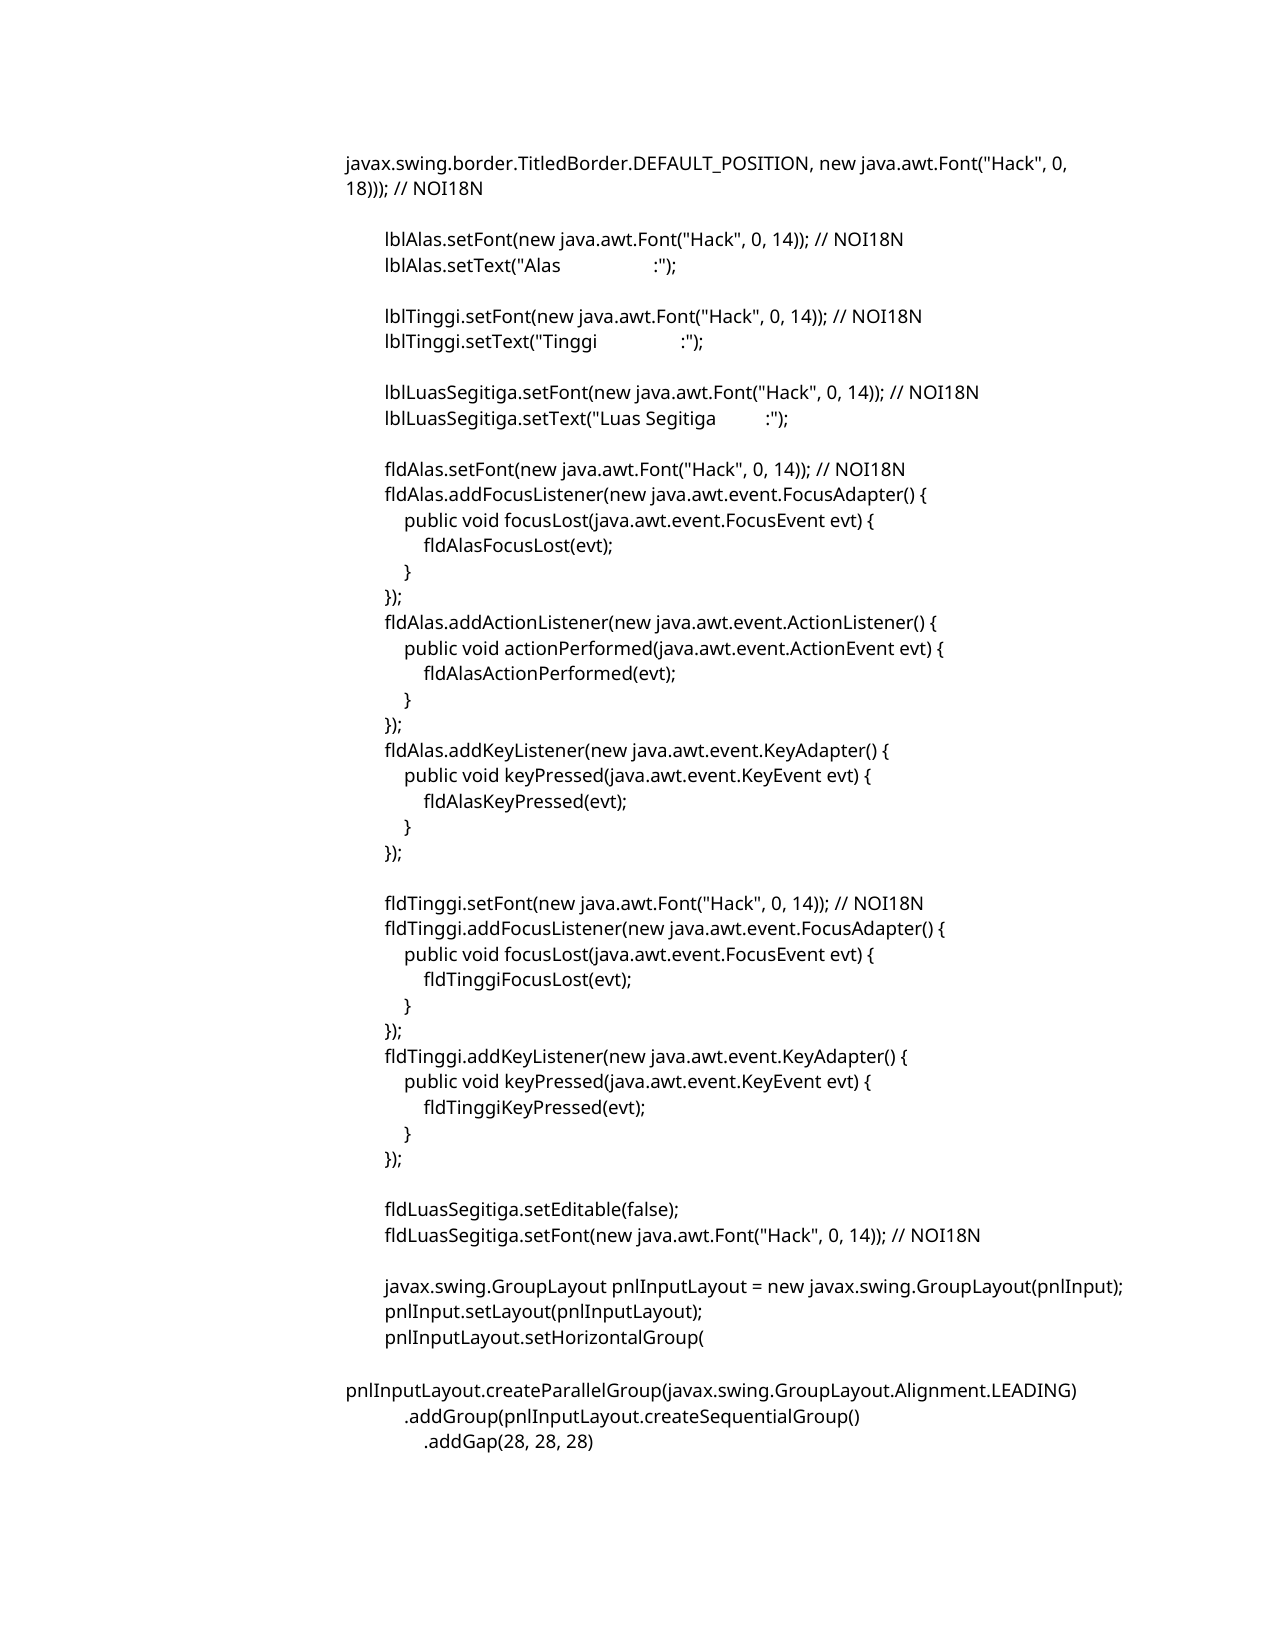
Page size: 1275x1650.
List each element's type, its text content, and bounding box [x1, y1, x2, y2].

list fldAlasFocusLost(evt); [345, 533, 1125, 558]
list } [345, 992, 1125, 1018]
list public void actionPerformed(java.awt.event.ActionEvent evt) { [345, 635, 1125, 660]
list lblLuasSegitiga.setText("Luas Segitiga :"); [345, 405, 1125, 431]
list } [345, 558, 1125, 584]
list fldAlas.addFocusListener(new java.awt.event.FocusAdapter() { [345, 482, 1125, 507]
list lblAlas.setText("Alas :"); [345, 252, 1125, 278]
list pnlInputLayout.createParallelGroup(javax.swing.GroupLayout.Alignment.LEADING) [345, 1349, 1125, 1403]
list pnlInputLayout.setHorizontalGroup( [345, 1324, 1125, 1349]
list public void keyPressed(java.awt.event.KeyEvent evt) { [345, 762, 1125, 788]
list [345, 150, 1125, 201]
list fldAlas.setFont(new java.awt.Font("Hack", 0, 14)); // NOI18N [345, 456, 1125, 482]
list fldTinggi.setFont(new java.awt.Font("Hack", 0, 14)); // NOI18N [345, 890, 1125, 916]
list lblLuasSegitiga.setFont(new java.awt.Font("Hack", 0, 14)); // NOI18N [345, 380, 1125, 405]
list fldAlasKeyPressed(evt); [345, 788, 1125, 813]
list javax.swing.GroupLayout pnlInputLayout = new javax.swing.GroupLayout(pnlInput); [345, 1273, 1125, 1298]
list fldAlasActionPerformed(evt); [345, 660, 1125, 686]
list fldTinggiFocusLost(evt); [345, 967, 1125, 992]
list lblTinggi.setFont(new java.awt.Font("Hack", 0, 14)); // NOI18N [345, 303, 1125, 329]
list lblTinggi.setText("Tinggi :"); [345, 329, 1125, 354]
list fldLuasSegitiga.setFont(new java.awt.Font("Hack", 0, 14)); // NOI18N [345, 1222, 1125, 1247]
list }); [345, 839, 1125, 864]
list } [345, 813, 1125, 839]
list public void focusLost(java.awt.event.FocusEvent evt) { [345, 507, 1125, 533]
list fldTinggiKeyPressed(evt); [345, 1094, 1125, 1120]
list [345, 1403, 1125, 1428]
list lblAlas.setFont(new java.awt.Font("Hack", 0, 14)); // NOI18N [345, 227, 1125, 252]
list public void focusLost(java.awt.event.FocusEvent evt) { [345, 941, 1125, 967]
list public void keyPressed(java.awt.event.KeyEvent evt) { [345, 1069, 1125, 1094]
list } [345, 686, 1125, 711]
list .addGap(28, 28, 28) [345, 1428, 1125, 1454]
list fldTinggi.addKeyListener(new java.awt.event.KeyAdapter() { [345, 1043, 1125, 1069]
list fldLuasSegitiga.setEditable(false); [345, 1196, 1125, 1222]
list } [345, 1120, 1125, 1145]
list }); [345, 1018, 1125, 1043]
list }); [345, 1145, 1125, 1171]
list }); [345, 711, 1125, 737]
list pnlInput.setLayout(pnlInputLayout); [345, 1298, 1125, 1324]
list fldAlas.addKeyListener(new java.awt.event.KeyAdapter() { [345, 737, 1125, 762]
list fldTinggi.addFocusListener(new java.awt.event.FocusAdapter() { [345, 916, 1125, 941]
list fldAlas.addActionListener(new java.awt.event.ActionListener() { [345, 609, 1125, 635]
list }); [345, 584, 1125, 609]
